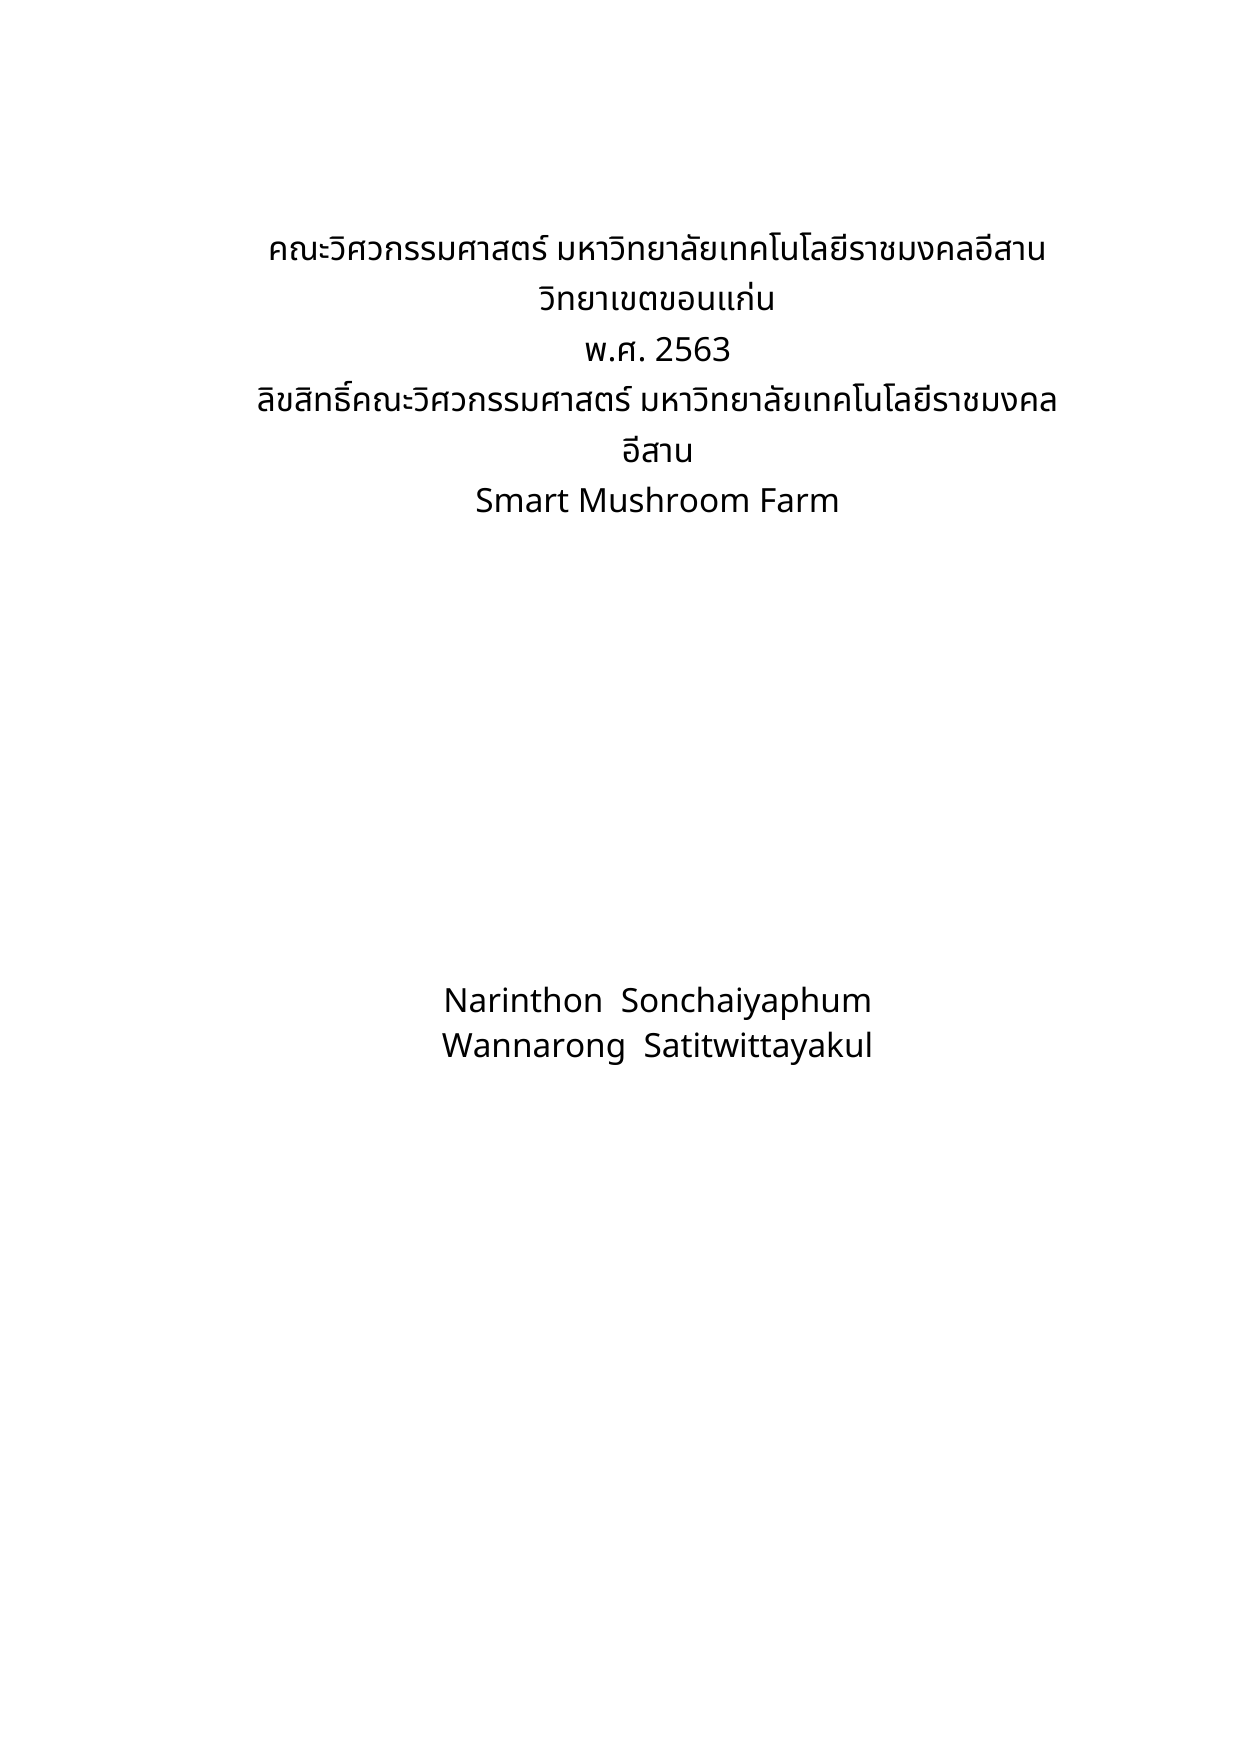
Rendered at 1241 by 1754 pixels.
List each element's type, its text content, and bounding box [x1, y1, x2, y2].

text Smart Mushroom Farm [225, 477, 1090, 523]
text ลิขสิทธิ์คณะวิศวกรรมศาสตร์ มหาวิทยาลัยเทคโนโลยีราชมงคลอีสาน [225, 376, 1090, 477]
text Wannarong Satitwittayakul [225, 1022, 1090, 1068]
text คณะวิศวกรรมศาสตร์ มหาวิทยาลัยเทคโนโลยีราชมงคลอีสาน วิทยาเขตขอนแก่น [225, 225, 1090, 326]
text พ.ศ. 2563 [225, 326, 1090, 376]
text Narinthon Sonchaiyaphum [225, 977, 1090, 1022]
